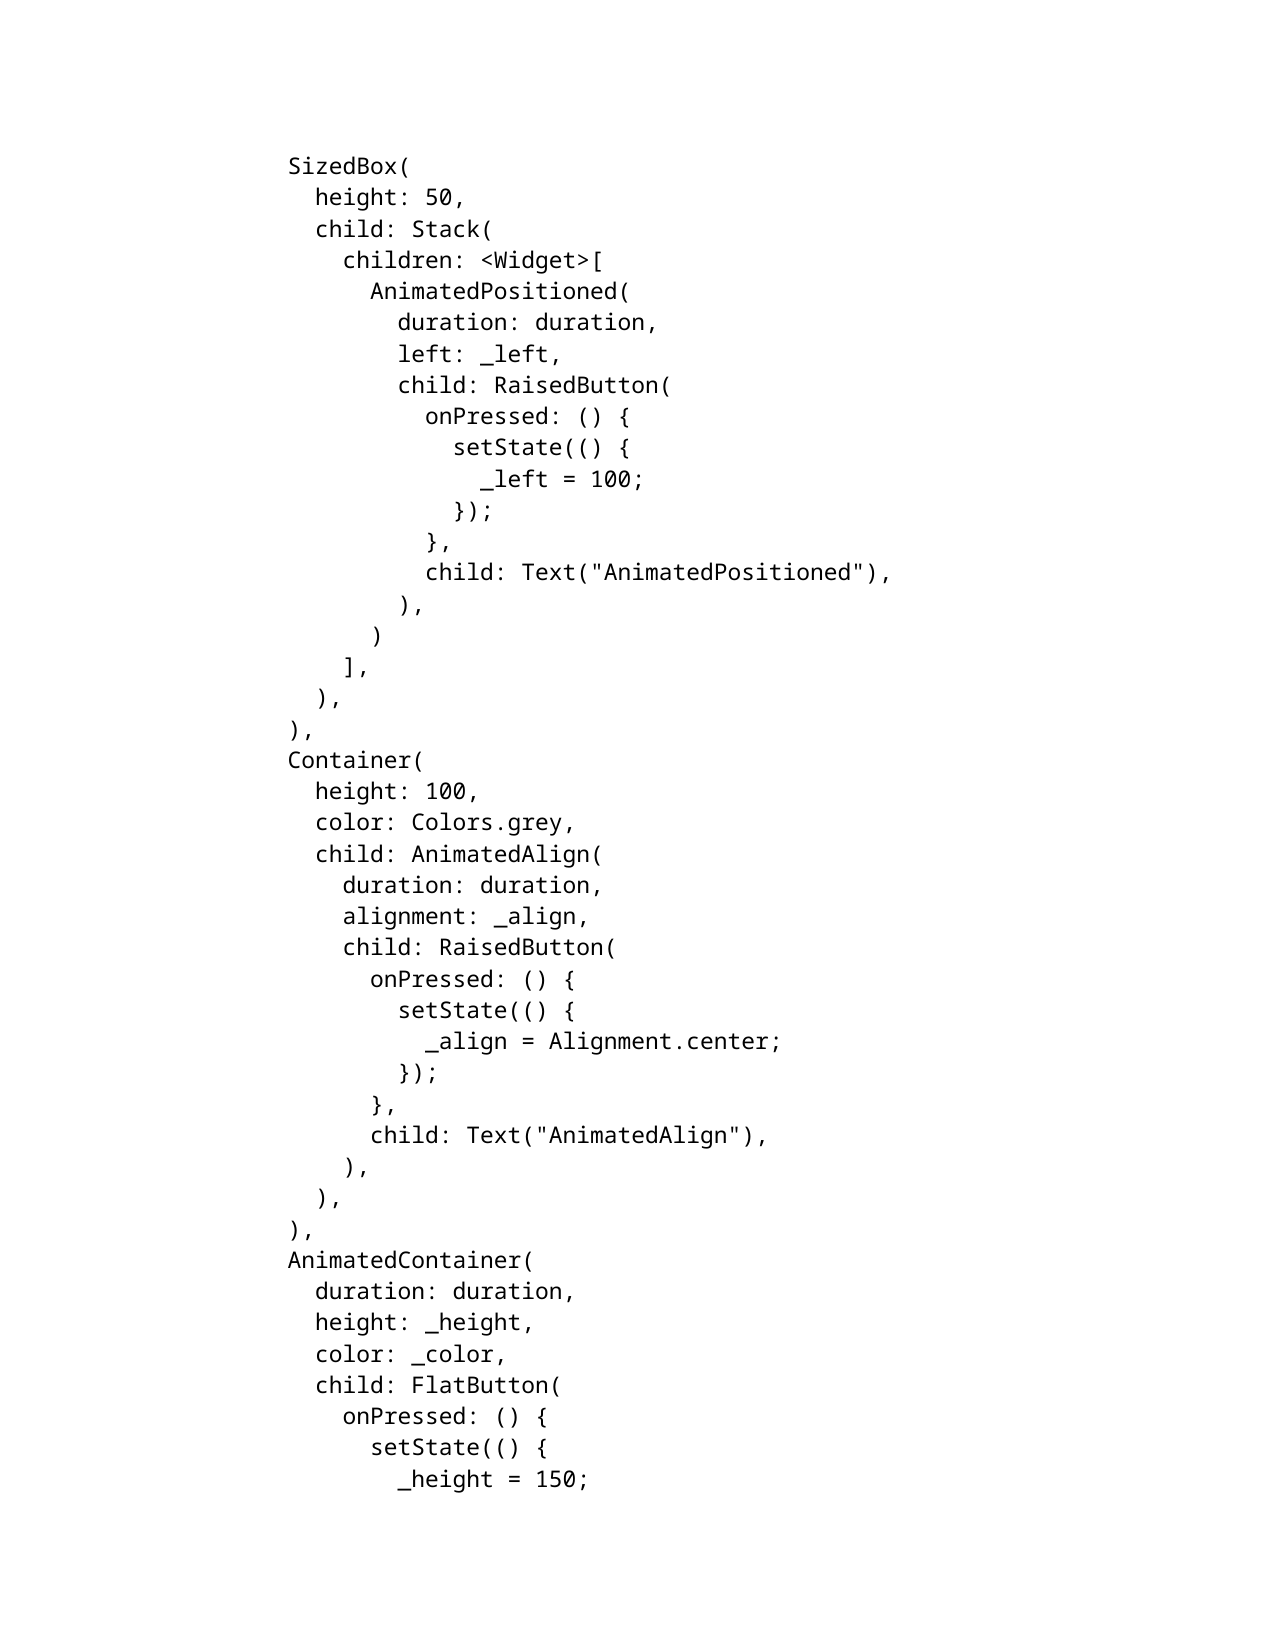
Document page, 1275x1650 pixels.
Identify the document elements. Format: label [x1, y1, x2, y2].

text [150, 150, 1125, 1494]
